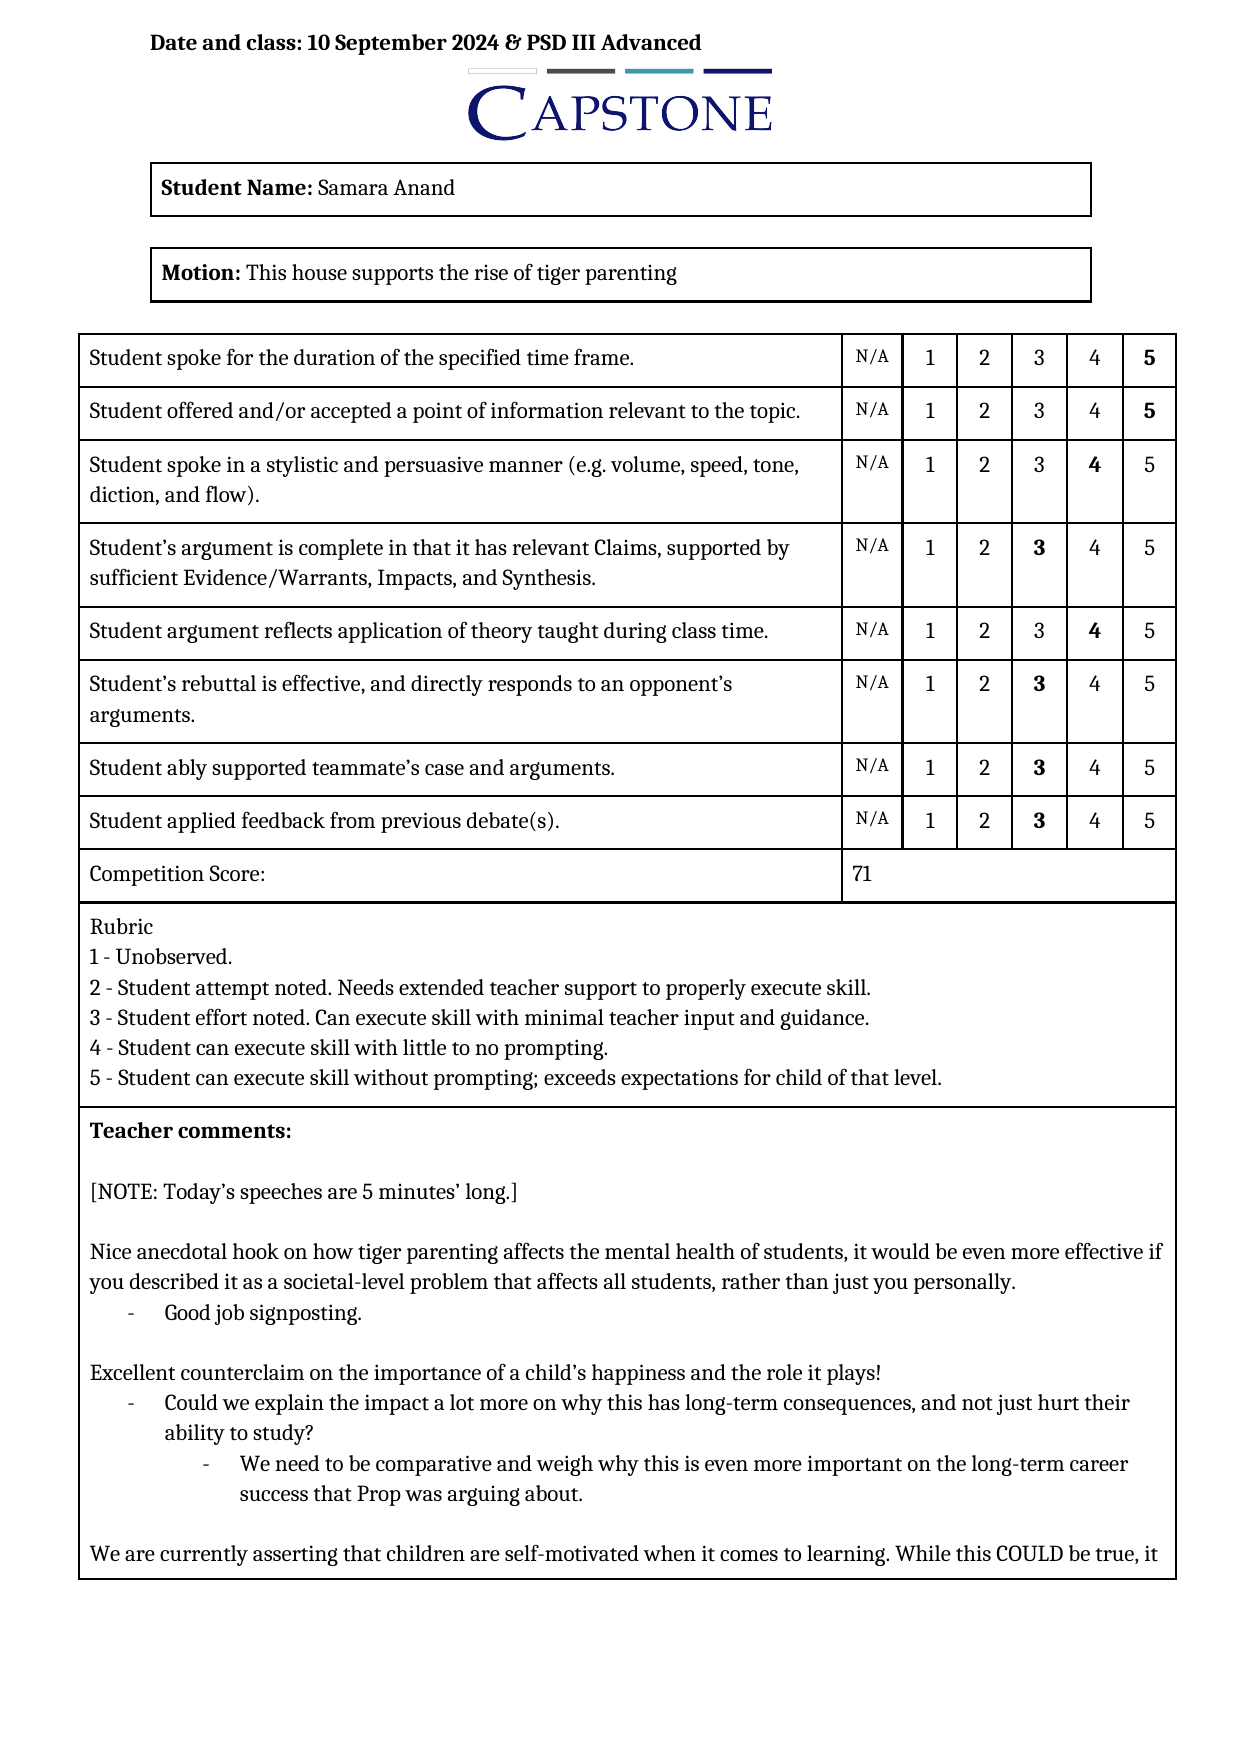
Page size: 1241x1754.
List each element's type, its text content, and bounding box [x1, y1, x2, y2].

table_cell 1 [904, 608, 956, 659]
table_cell 4 [1068, 608, 1122, 659]
table_cell 3 [1013, 524, 1066, 606]
table_cell 5 [1124, 744, 1175, 795]
table_cell 5 [1124, 524, 1175, 606]
table_cell N/A [843, 524, 901, 606]
table_cell 3 [1013, 388, 1066, 439]
table_cell 3 [1013, 441, 1066, 522]
table_cell 1 [904, 524, 956, 606]
table_cell N/A [843, 441, 901, 522]
table_header Student Name: Samara Anand [152, 164, 1090, 215]
table_cell 4 [1068, 441, 1122, 522]
table_cell 4 [1068, 524, 1122, 606]
picture [460, 60, 781, 147]
table_header Student spoke for the duration of the specified time frame. [80, 335, 841, 386]
table_cell 4 [1068, 797, 1122, 848]
table_cell 2 [958, 441, 1011, 522]
table_cell 1 [904, 661, 956, 742]
table_cell 4 [1068, 744, 1122, 795]
table_cell Student spoke in a stylistic and persuasive manner (e.g. volume, speed, tone, diction, and flow). [80, 441, 841, 522]
table_cell Student argument reflects application of theory taught during class time. [80, 608, 841, 659]
table_cell 5 [1124, 661, 1175, 742]
table_cell 2 [958, 797, 1011, 848]
table_cell Student’s argument is complete in that it has relevant Claims, supported by sufficient Evidence/Warrants, Impacts, and Synthesis. [80, 524, 841, 606]
table_cell 71 [843, 850, 1175, 901]
table_cell N/A [843, 388, 901, 439]
table_cell 1 [904, 441, 956, 522]
table_cell 3 [1013, 608, 1066, 659]
table_cell 4 [1068, 388, 1122, 439]
table_cell 5 [1124, 797, 1175, 848]
table_cell 2 [958, 388, 1011, 439]
table_cell 3 [1013, 744, 1066, 795]
table_cell N/A [843, 661, 901, 742]
table_cell Student offered and/or accepted a point of information relevant to the topic. [80, 388, 841, 439]
table_cell 4 [1068, 661, 1122, 742]
table_cell N/A [843, 797, 901, 848]
table_cell 2 [958, 744, 1011, 795]
table_cell 2 [958, 608, 1011, 659]
table_header 2 [958, 335, 1011, 386]
table_cell Rubric 1 - Unobserved. 2 - Student attempt noted. Needs extended teacher support to properly execute skill. 3 - Student effort noted. Can execute skill with minimal teacher input and guidance. 4 - Student can execute skill with little to no prompting. 5 - Student can execute skill without prompting; exceeds expectations for child of that level. [80, 904, 1175, 1106]
table_cell 2 [958, 524, 1011, 606]
table_cell 5 [1124, 388, 1175, 439]
table_header 3 [1013, 335, 1066, 386]
table_header Motion: This house supports the rise of tiger parenting [152, 249, 1090, 300]
table_cell Student’s rebuttal is effective, and directly responds to an opponent’s arguments. [80, 661, 841, 742]
table_header 5 [1124, 335, 1175, 386]
table_cell 5 [1124, 608, 1175, 659]
table_cell 3 [1013, 661, 1066, 742]
table_cell N/A [843, 608, 901, 659]
table_cell 5 [1124, 441, 1175, 522]
table_header 1 [904, 335, 956, 386]
table_cell 3 [1013, 797, 1066, 848]
table_cell Student applied feedback from previous debate(s). [80, 797, 841, 848]
table_cell Competition Score: [80, 850, 841, 901]
table_cell 1 [904, 388, 956, 439]
table_cell Student ably supported teammate’s case and arguments. [80, 744, 841, 795]
table_cell 1 [904, 744, 956, 795]
table_cell 1 [904, 797, 956, 848]
table_header N/A [843, 335, 901, 386]
table_cell N/A [843, 744, 901, 795]
table_header 4 [1068, 335, 1122, 386]
table_cell 2 [958, 661, 1011, 742]
